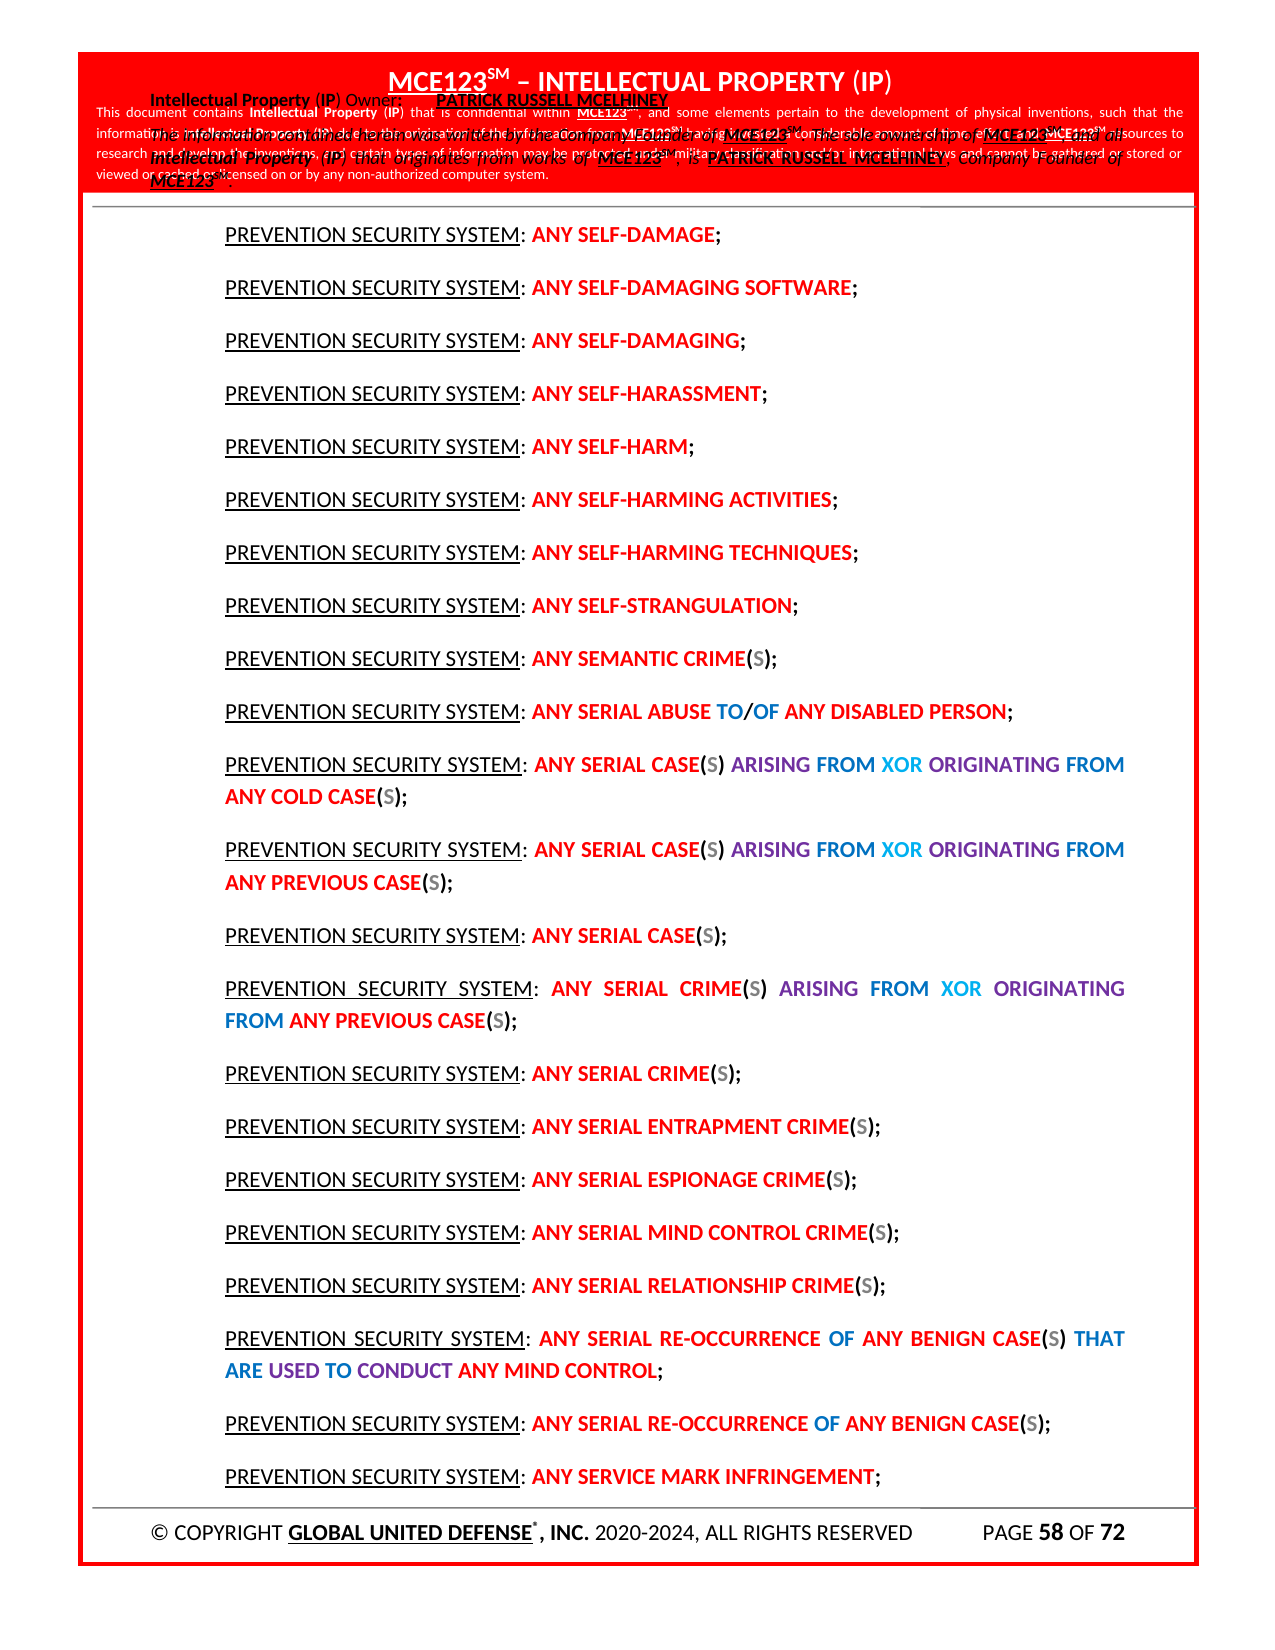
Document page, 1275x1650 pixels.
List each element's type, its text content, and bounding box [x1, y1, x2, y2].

text PREVENTION SECURITY SYSTEM: ANY SELF-DAMAGE; [225, 220, 1125, 248]
text PREVENTION SECURITY SYSTEM: ANY SELF-HARMING ACTIVITIES; [225, 485, 1125, 513]
text PREVENTION SECURITY SYSTEM: ANY SELF-HARMING TECHNIQUES; [225, 538, 1125, 566]
text PREVENTION SECURITY SYSTEM: ANY SERIAL ESPIONAGE CRIME(S); [225, 1165, 1125, 1193]
text PREVENTION SECURITY SYSTEM: ANY SELF-DAMAGING; [225, 326, 1125, 354]
text PREVENTION SECURITY SYSTEM: ANY SERIAL RE-OCCURRENCE OF ANY BENIGN CASE(S); [225, 1409, 1125, 1437]
text PREVENTION SECURITY SYSTEM: ANY SELF-HARM; [225, 432, 1125, 460]
text PREVENTION SECURITY SYSTEM: ANY SERIAL CASE(S) ARISING FROM XOR ORIGINATING FROM ANY PREVIOUS CASE(S); [225, 836, 1125, 896]
text PREVENTION SECURITY SYSTEM: ANY SERIAL ABUSE TO/OF ANY DISABLED PERSON; [225, 697, 1125, 725]
text PREVENTION SECURITY SYSTEM: ANY SERIAL RE-OCCURRENCE OF ANY BENIGN CASE(S) THAT ARE USED TO CONDUCT ANY MIND CONTROL; [225, 1324, 1125, 1384]
text PREVENTION SECURITY SYSTEM: ANY SERIAL ENTRAPMENT CRIME(S); [225, 1112, 1125, 1140]
text PREVENTION SECURITY SYSTEM: ANY SERIAL CASE(S) ARISING FROM XOR ORIGINATING FROM ANY COLD CASE(S); [225, 750, 1125, 811]
text PREVENTION SECURITY SYSTEM: ANY SERIAL CRIME(S) ARISING FROM XOR ORIGINATING FROM ANY PREVIOUS CASE(S); [225, 974, 1125, 1034]
text PREVENTION SECURITY SYSTEM: ANY SERIAL MIND CONTROL CRIME(S); [225, 1218, 1125, 1246]
text PREVENTION SECURITY SYSTEM: ANY SELF-HARASSMENT; [225, 379, 1125, 407]
text PREVENTION SECURITY SYSTEM: ANY SERIAL CRIME(S); [225, 1059, 1125, 1087]
text PREVENTION SECURITY SYSTEM: ANY SELF-STRANGULATION; [225, 591, 1125, 619]
text PREVENTION SECURITY SYSTEM: ANY SERIAL CASE(S); [225, 921, 1125, 949]
text PREVENTION SECURITY SYSTEM: ANY SERIAL RELATIONSHIP CRIME(S); [225, 1271, 1125, 1299]
text PREVENTION SECURITY SYSTEM: ANY SERVICE MARK INFRINGEMENT; [225, 1462, 1125, 1490]
text PREVENTION SECURITY SYSTEM: ANY SEMANTIC CRIME(S); [225, 644, 1125, 672]
text PREVENTION SECURITY SYSTEM: ANY SELF-DAMAGING SOFTWARE; [225, 273, 1125, 301]
